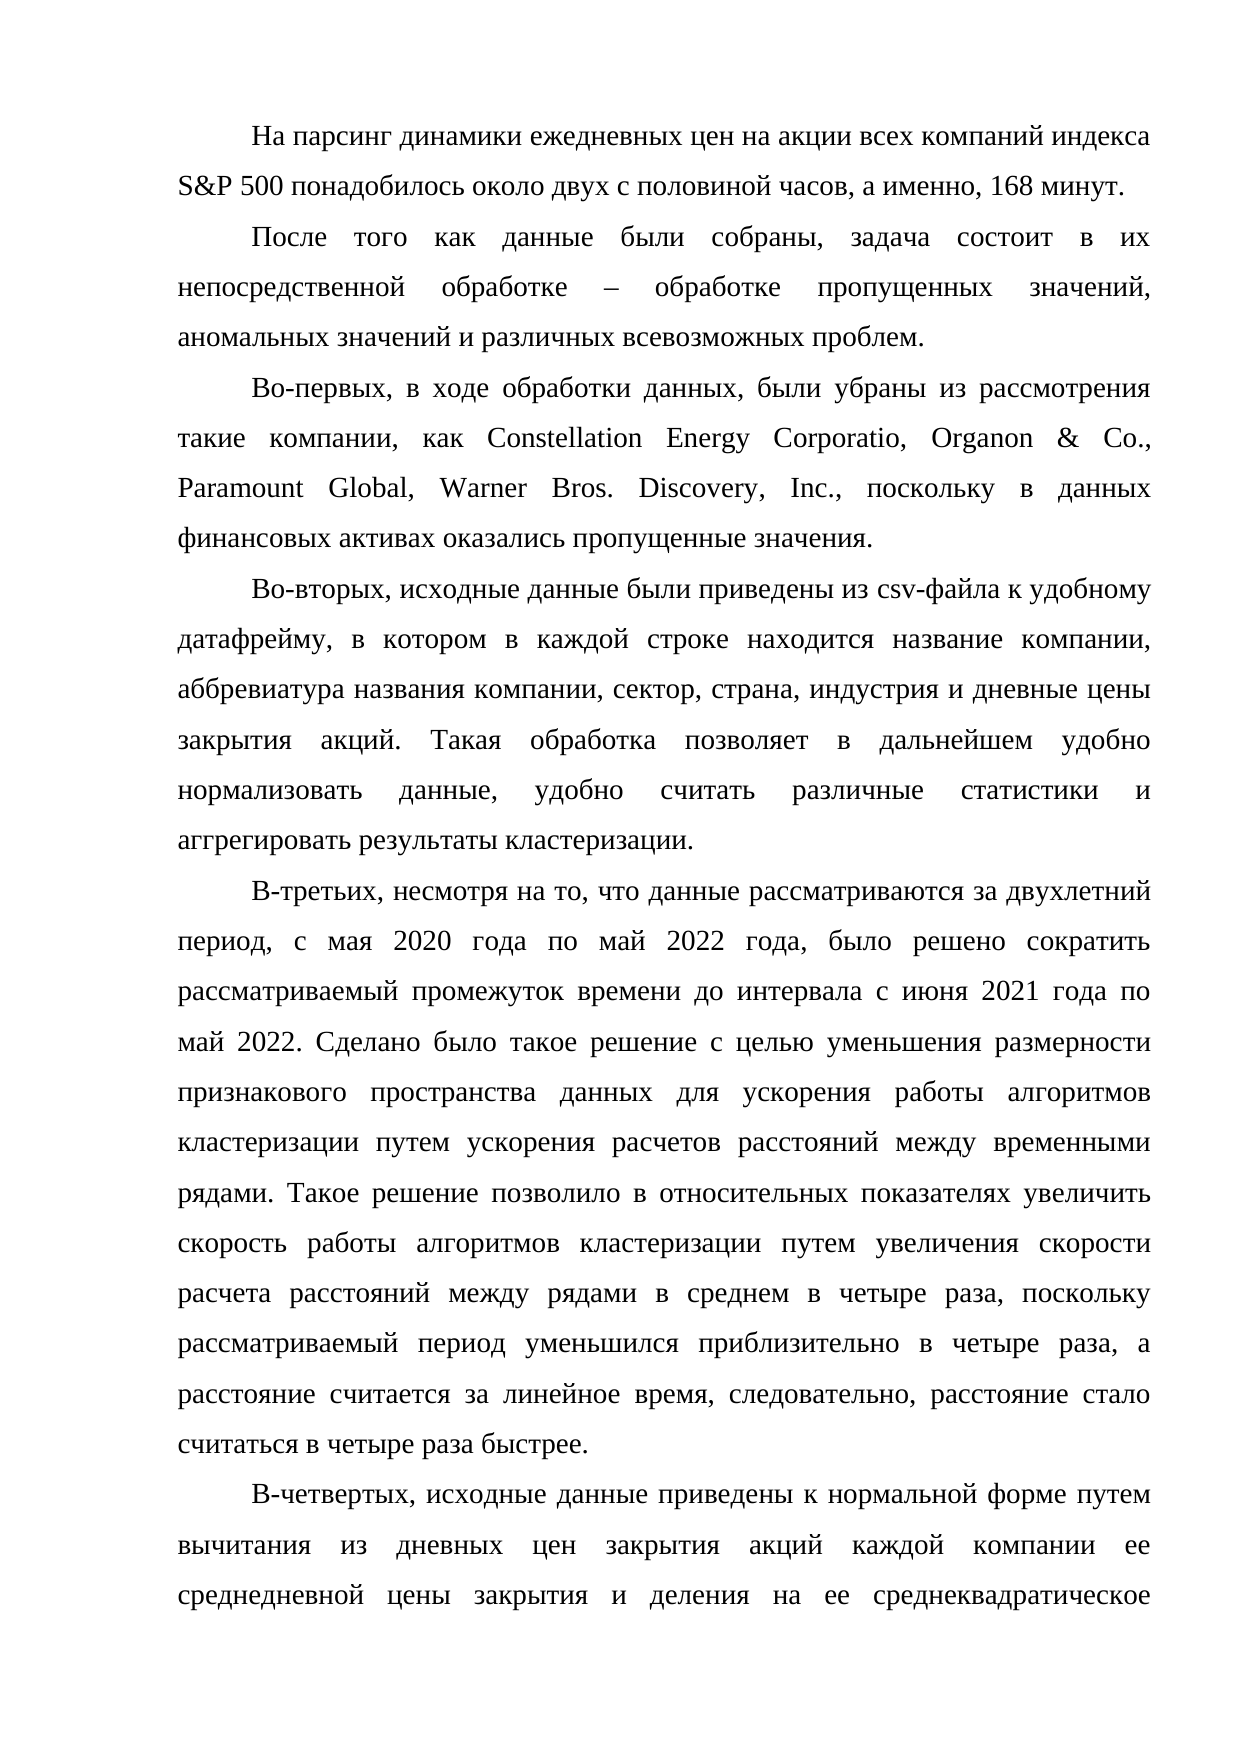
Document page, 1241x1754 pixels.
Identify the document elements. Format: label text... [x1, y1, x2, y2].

text Во-вторых, исходные данные были приведены из csv-файла к удобному датафрейму, в котором в каждой строке находится название компании, аббревиатура названия компании, сектор, страна, индустрия и дневные цены закрытия акций. Такая обработка позволяет в дальнейшем удобно нормализовать данные, удобно считать различные статистики и аггрегировать результаты кластеризации. [177, 571, 1152, 856]
text На парсинг динамики ежедневных цен на акции всех компаний индекса S&P 500 понадобилось около двух с половиной часов, а именно, 168 минут. [177, 118, 1152, 202]
text В-третьих, несмотря на то, что данные рассматриваются за двухлетний период, с мая 2020 года по май 2022 года, было решено сократить рассматриваемый промежуток времени до интервала с июня 2021 года по май 2022. Сделано было такое решение с целью уменьшения размерности признакового пространства данных для ускорения работы алгоритмов кластеризации путем ускорения расчетов расстояний между временными рядами. Такое решение позволило в относительных показателях увеличить скорость работы алгоритмов кластеризации путем увеличения скорости расчета расстояний между рядами в среднем в четыре раза, поскольку рассматриваемый период уменьшился приблизительно в четыре раза, а расстояние считается за линейное время, следовательно, расстояние стало считаться в четыре раза быстрее. [177, 873, 1152, 1460]
text Во-первых, в ходе обработки данных, были убраны из рассмотрения такие компании, как Constellation Energy Corporatio, Organon & Co., Paramount Global, Warner Bros. Discovery, Inc., поскольку в данных финансовых активах оказались пропущенные значения. [177, 370, 1152, 554]
text После того как данные были собраны, задача состоит в их непосредственной обработке – обработке пропущенных значений, аномальных значений и различных всевозможных проблем. [177, 219, 1152, 353]
